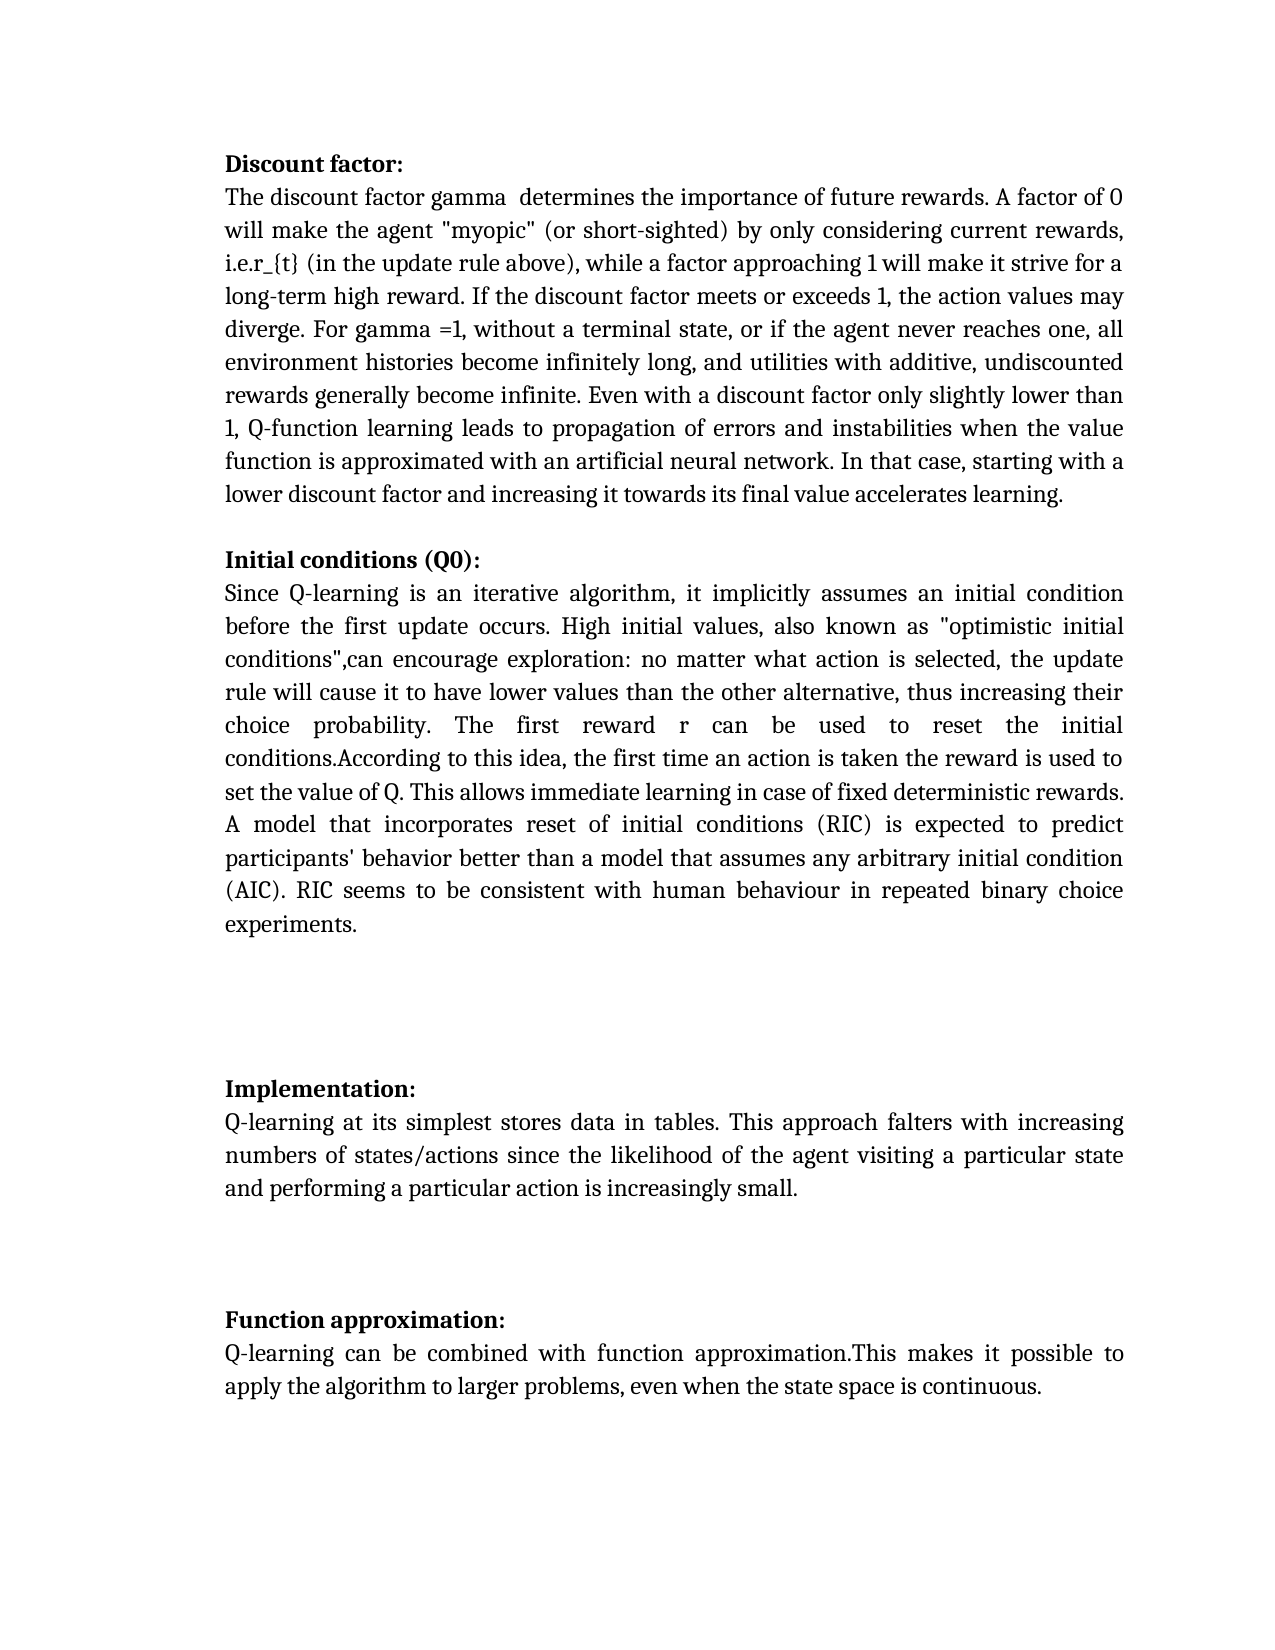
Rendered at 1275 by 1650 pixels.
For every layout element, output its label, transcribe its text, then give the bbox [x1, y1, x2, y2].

text Function approximation: [225, 1306, 1125, 1334]
text Initial conditions (Q0): [225, 546, 1125, 575]
text Q-learning can be combined with function approximation.This makes it possible to apply the algorithm to larger problems, even when the state space is continuous. [225, 1339, 1125, 1401]
text Implementation: [225, 1074, 1125, 1103]
text Since Q-learning is an iterative algorithm, it implicitly assumes an initial condition before the first update occurs. High initial values, also known as "optimistic initial conditions",can encourage exploration: no matter what action is selected, the update rule will cause it to have lower values than the other alternative, thus increasing their choice probability. The first reward r can be used to reset the initial conditions.According to this idea, the first time an action is taken the reward is used to set the value of Q. This allows immediate learning in case of fixed deterministic rewards. A model that incorporates reset of initial conditions (RIC) is expected to predict participants' behavior better than a model that assumes any arbitrary initial condition (AIC). RIC seems to be consistent with human behaviour in repeated binary choice experiments. [225, 579, 1125, 938]
text The discount factor gamma determines the importance of future rewards. A factor of 0 will make the agent "myopic" (or short-sighted) by only considering current rewards, i.e.r_{t} (in the update rule above), while a factor approaching 1 will make it strive for a long-term high reward. If the discount factor meets or exceeds 1, the action values may diverge. For gamma =1, without a terminal state, or if the agent never reaches one, all environment histories become infinitely long, and utilities with additive, undiscounted rewards generally become infinite. Even with a discount factor only slightly lower than 1, Q-function learning leads to propagation of errors and instabilities when the value function is approximated with an artificial neural network. In that case, starting with a lower discount factor and increasing it towards its final value accelerates learning. [225, 183, 1125, 509]
text Q-learning at its simplest stores data in tables. This approach falters with increasing numbers of states/actions since the likelihood of the agent visiting a particular state and performing a particular action is increasingly small. [225, 1108, 1125, 1202]
text Discount factor: [225, 150, 1125, 179]
